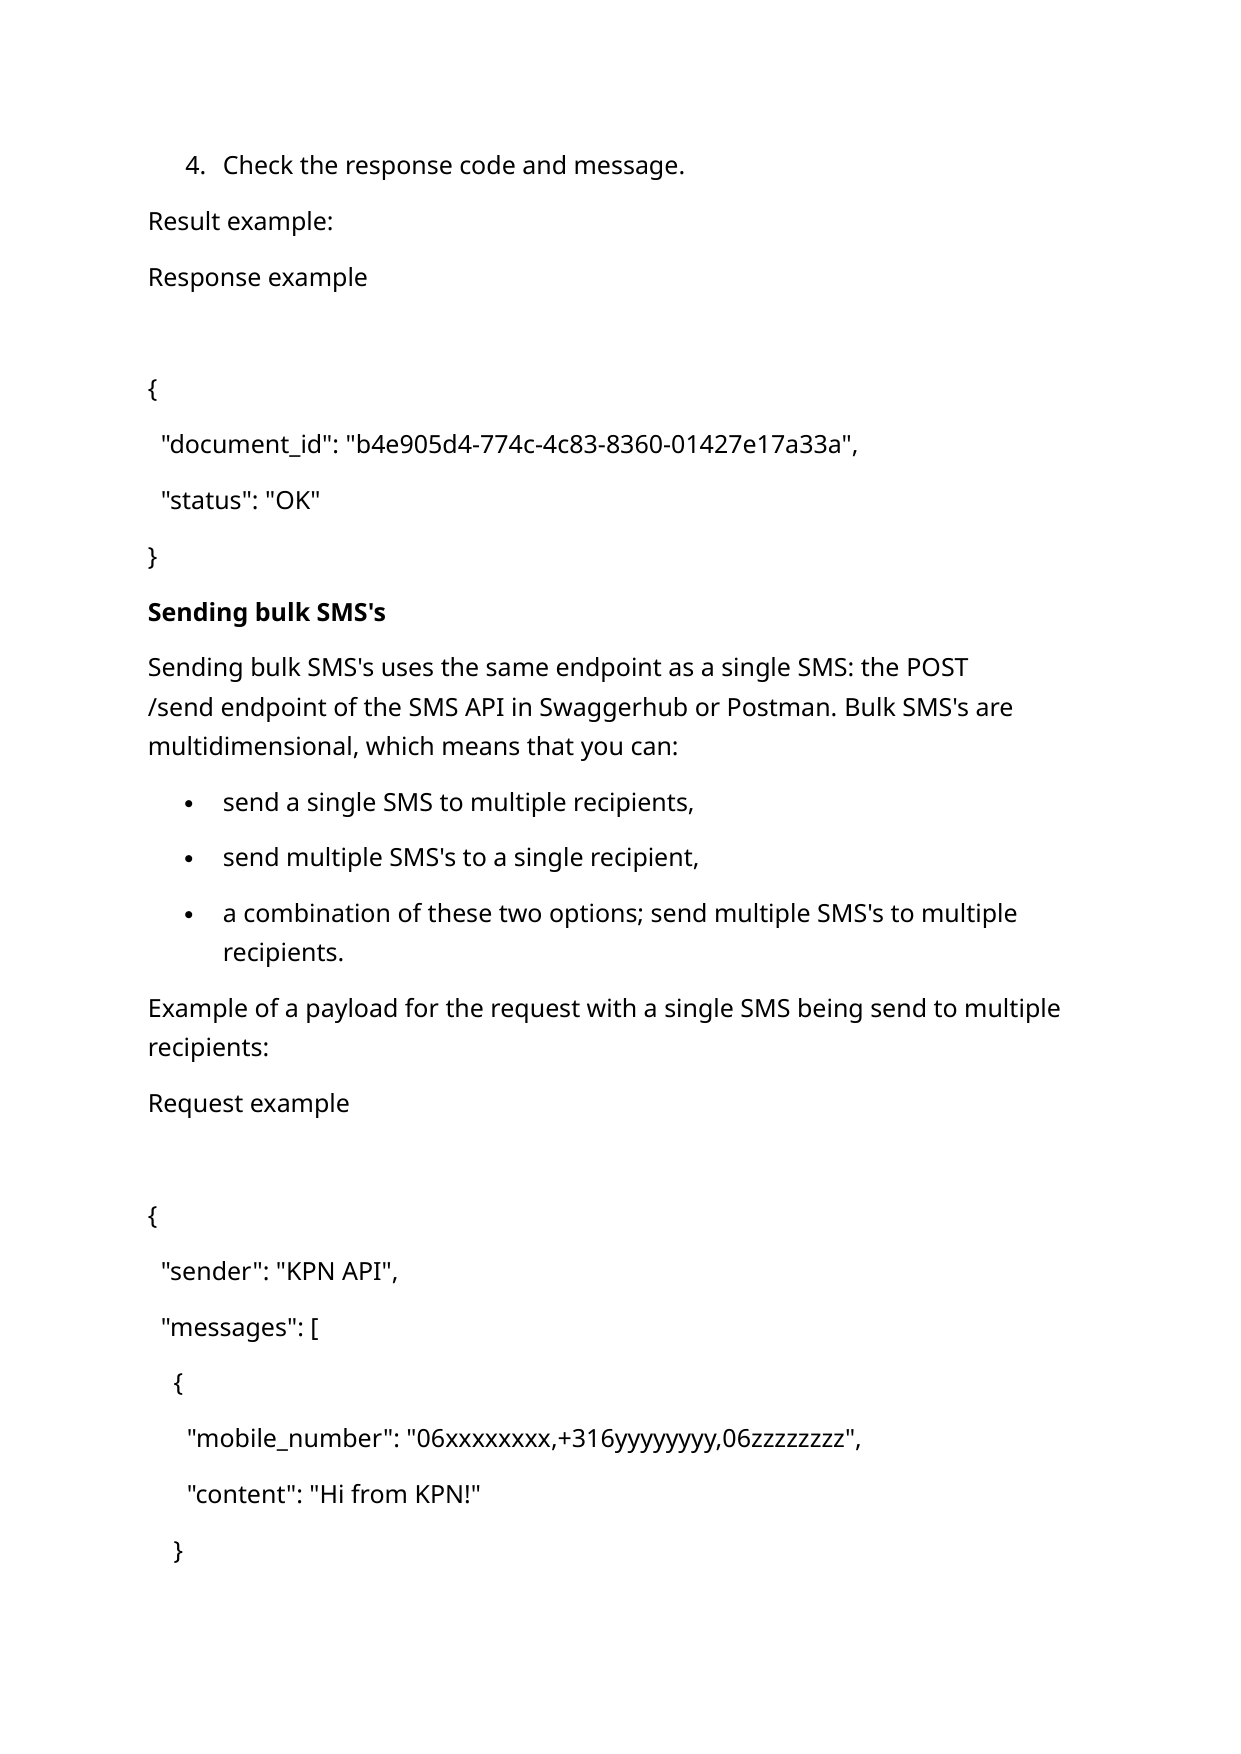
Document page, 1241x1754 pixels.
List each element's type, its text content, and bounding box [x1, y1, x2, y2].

text { [148, 1198, 1093, 1232]
text Sending bulk SMS's uses the same endpoint as a single SMS: the POST /send endpoint of the SMS API in Swaggerhub or Postman. Bulk SMS's are multidimensional, which means that you can: [148, 650, 1093, 762]
list a combination of these two options; send multiple SMS's to multiple recipients. [185, 896, 1093, 969]
text Example of a payload for the request with a single SMS being send to multiple recipients: [148, 991, 1093, 1064]
text "content": "Hi from KPN!" [148, 1477, 1093, 1511]
list send multiple SMS's to a single recipient, [185, 840, 1093, 874]
text Response example [148, 259, 1093, 293]
list Check the response code and message. [185, 148, 1093, 182]
text Result example: [148, 203, 1093, 237]
list send a single SMS to multiple recipients, [185, 784, 1093, 818]
text } [148, 1533, 1093, 1567]
text "mobile_number": "06xxxxxxxx,+316yyyyyyyy,06zzzzzzzz", [148, 1421, 1093, 1455]
text "sender": "KPN API", [148, 1253, 1093, 1287]
text Sending bulk SMS's [148, 594, 1093, 628]
text { [148, 371, 1093, 405]
text } [148, 538, 1093, 572]
text Request example [148, 1086, 1093, 1120]
text { [148, 1365, 1093, 1399]
text "document_id": "b4e905d4-774c-4c83-8360-01427e17a33a", [148, 427, 1093, 461]
text "status": "OK" [148, 483, 1093, 517]
text "messages": [ [148, 1309, 1093, 1343]
